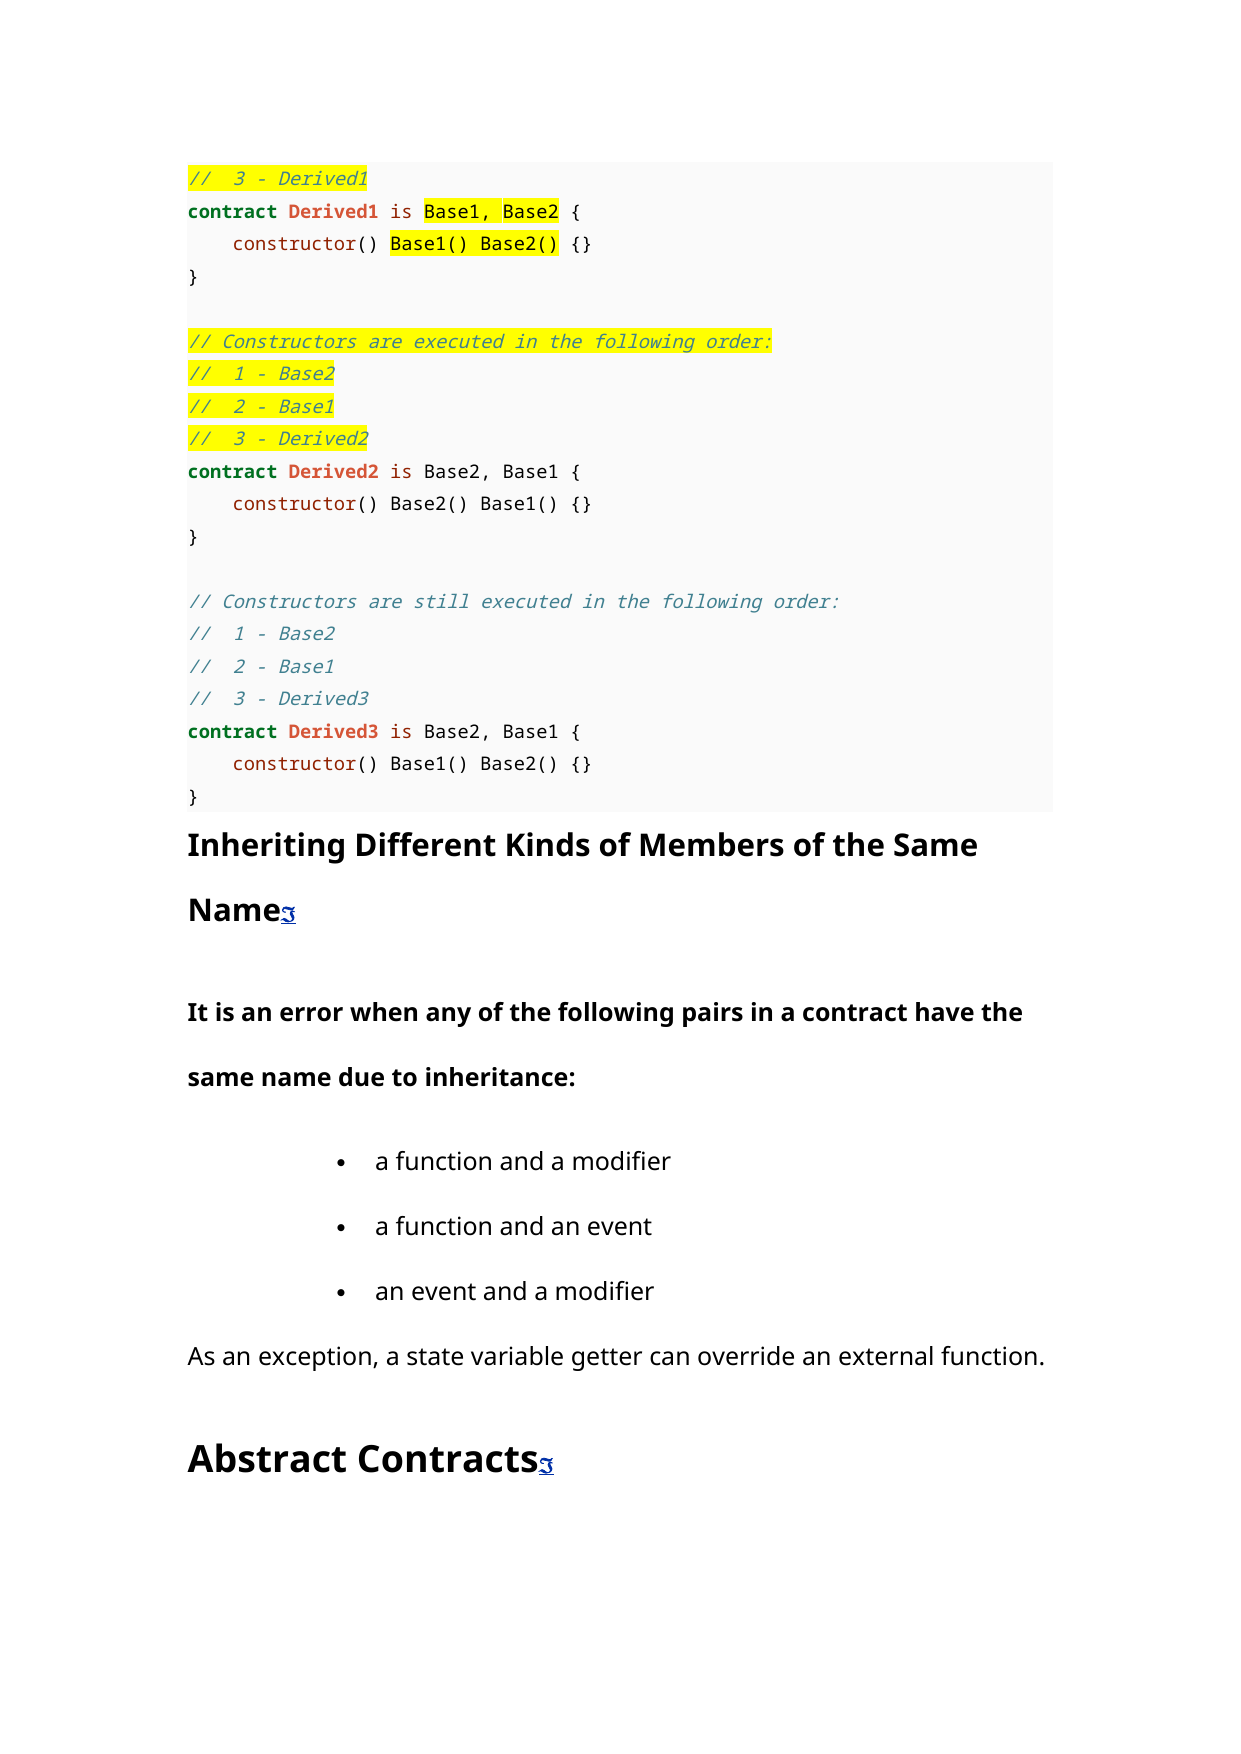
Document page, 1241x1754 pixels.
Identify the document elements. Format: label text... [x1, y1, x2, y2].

text // 3 - Derived3 [187, 682, 1053, 714]
text It is an error when any of the following pairs in a contract have the same name due to inheritance: [187, 979, 1053, 1109]
text } [187, 519, 1053, 552]
text constructor() Base2() Base1() {} [187, 487, 1053, 519]
text constructor() Base1() Base2() {} [187, 747, 1053, 779]
text } [187, 259, 1053, 292]
list a function and an event [337, 1193, 1053, 1258]
text Inheriting Different Kinds of Members of the Same Name [187, 812, 1053, 942]
text contract Derived3 is Base2, Base1 { [187, 714, 1053, 747]
text Abstract Contracts [187, 1426, 1053, 1491]
list an event and a modifier [337, 1258, 1053, 1323]
text contract Derived1 is Base1, Base2 { [187, 194, 1053, 227]
text // 2 - Base1 [187, 649, 1053, 682]
list a function and a modifier [337, 1128, 1053, 1193]
text // 2 - Base1 [187, 389, 1053, 422]
text // 3 - Derived2 [187, 422, 1053, 454]
text constructor() Base1() Base2() {} [187, 227, 1053, 259]
text // 3 - Derived1 [187, 162, 1053, 194]
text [187, 324, 1053, 357]
text contract Derived2 is Base2, Base1 { [187, 454, 1053, 487]
text // 1 - Base2 [187, 617, 1053, 649]
text // 1 - Base2 [187, 357, 1053, 389]
text } [187, 779, 1053, 812]
text As an exception, a state variable getter can override an external function. [187, 1323, 1053, 1388]
text // Constructors are still executed in the following order: [187, 584, 1053, 617]
